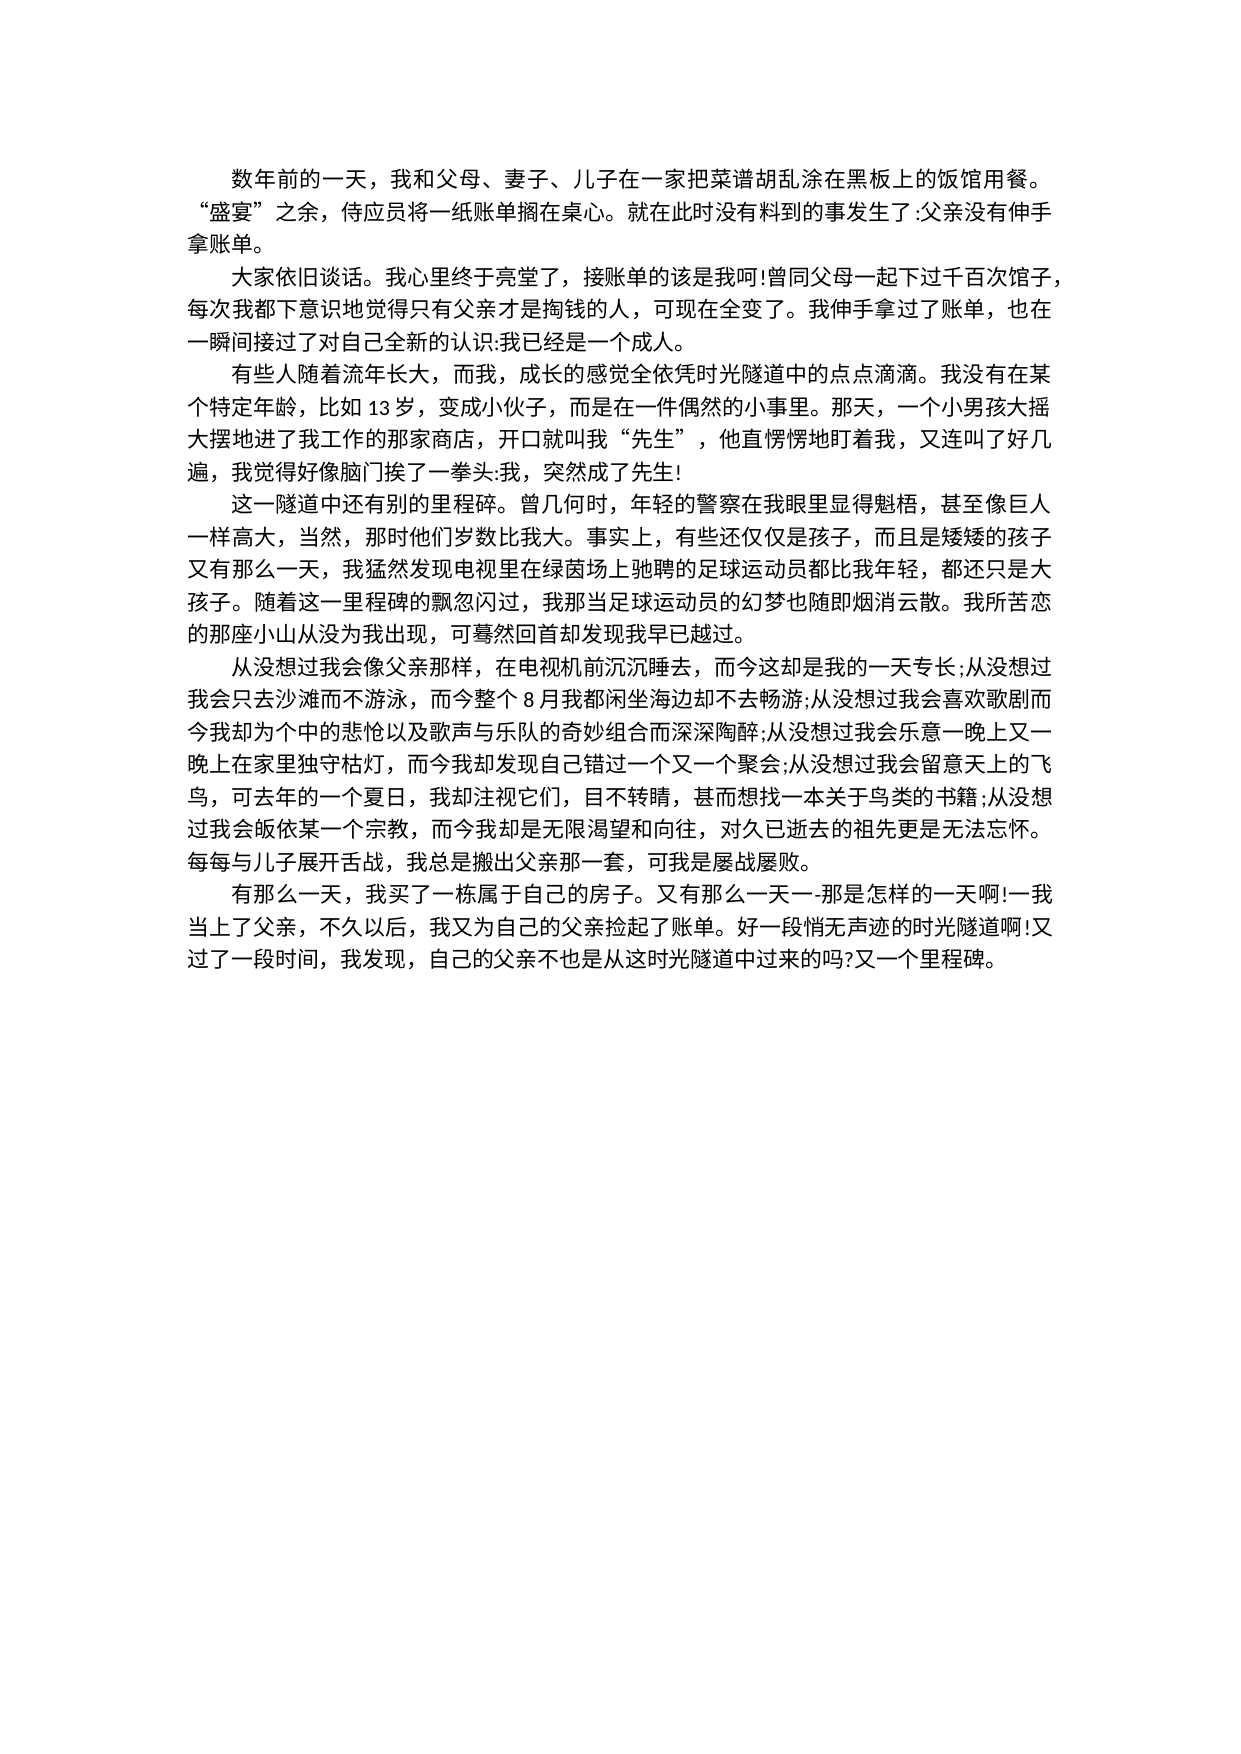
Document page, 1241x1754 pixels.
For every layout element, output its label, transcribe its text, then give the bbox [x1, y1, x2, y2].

text 大家依旧谈话。我心里终于亮堂了，接账单的该是我呵!曾同父母一起下过千百次馆子，每次我都下意识地觉得只有父亲才是掏钱的人，可现在全变了。我伸手拿过了账单，也在一瞬间接过了对自己全新的认识:我已经是一个成人。 [187, 259, 1053, 357]
text 有些人随着流年长大，而我，成长的感觉全依凭时光隧道中的点点滴滴。我没有在某个特定年龄，比如13岁，变成小伙子，而是在一件偶然的小事里。那天，一个小男孩大摇大摆地进了我工作的那家商店，开口就叫我“先生”，他直愣愣地盯着我，又连叫了好几遍，我觉得好像脑门挨了一拳头:我，突然成了先生! [187, 357, 1053, 487]
text 数年前的一天，我和父母、妻子、儿子在一家把菜谱胡乱涂在黑板上的饭馆用餐。“盛宴”之余，侍应员将一纸账单搁在桌心。就在此时没有料到的事发生了:父亲没有伸手拿账单。 [187, 162, 1053, 259]
text 从没想过我会像父亲那样，在电视机前沉沉睡去，而今这却是我的一天专长;从没想过我会只去沙滩而不游泳，而今整个8月我都闲坐海边却不去畅游;从没想过我会喜欢歌剧而今我却为个中的悲怆以及歌声与乐队的奇妙组合而深深陶醉;从没想过我会乐意一晚上又一晚上在家里独守枯灯，而今我却发现自己错过一个又一个聚会;从没想过我会留意天上的飞鸟，可去年的一个夏日，我却注视它们，目不转睛，甚而想找一本关于鸟类的书籍;从没想过我会皈依某一个宗教，而今我却是无限渴望和向往，对久已逝去的祖先更是无法忘怀。每每与儿子展开舌战，我总是搬出父亲那一套，可我是屡战屡败。 [187, 649, 1053, 877]
text 这一隧道中还有别的里程碎。曾几何时，年轻的警察在我眼里显得魁梧，甚至像巨人一样高大，当然，那时他们岁数比我大。事实上，有些还仅仅是孩子，而且是矮矮的孩子。又有那么一天，我猛然发现电视里在绿茵场上驰聘的足球运动员都比我年轻，都还只是大孩子。随着这一里程碑的飘忽闪过，我那当足球运动员的幻梦也随即烟消云散。我所苦恋的那座小山从没为我出现，可蓦然回首却发现我早已越过。 [187, 487, 1053, 649]
text 有那么一天，我买了一栋属于自己的房子。又有那么一天一-那是怎样的一天啊!一我当上了父亲，不久以后，我又为自己的父亲捡起了账单。好一段悄无声迹的时光隧道啊!又过了一段时间，我发现，自己的父亲不也是从这时光隧道中过来的吗?又一个里程碑。 [187, 877, 1053, 974]
